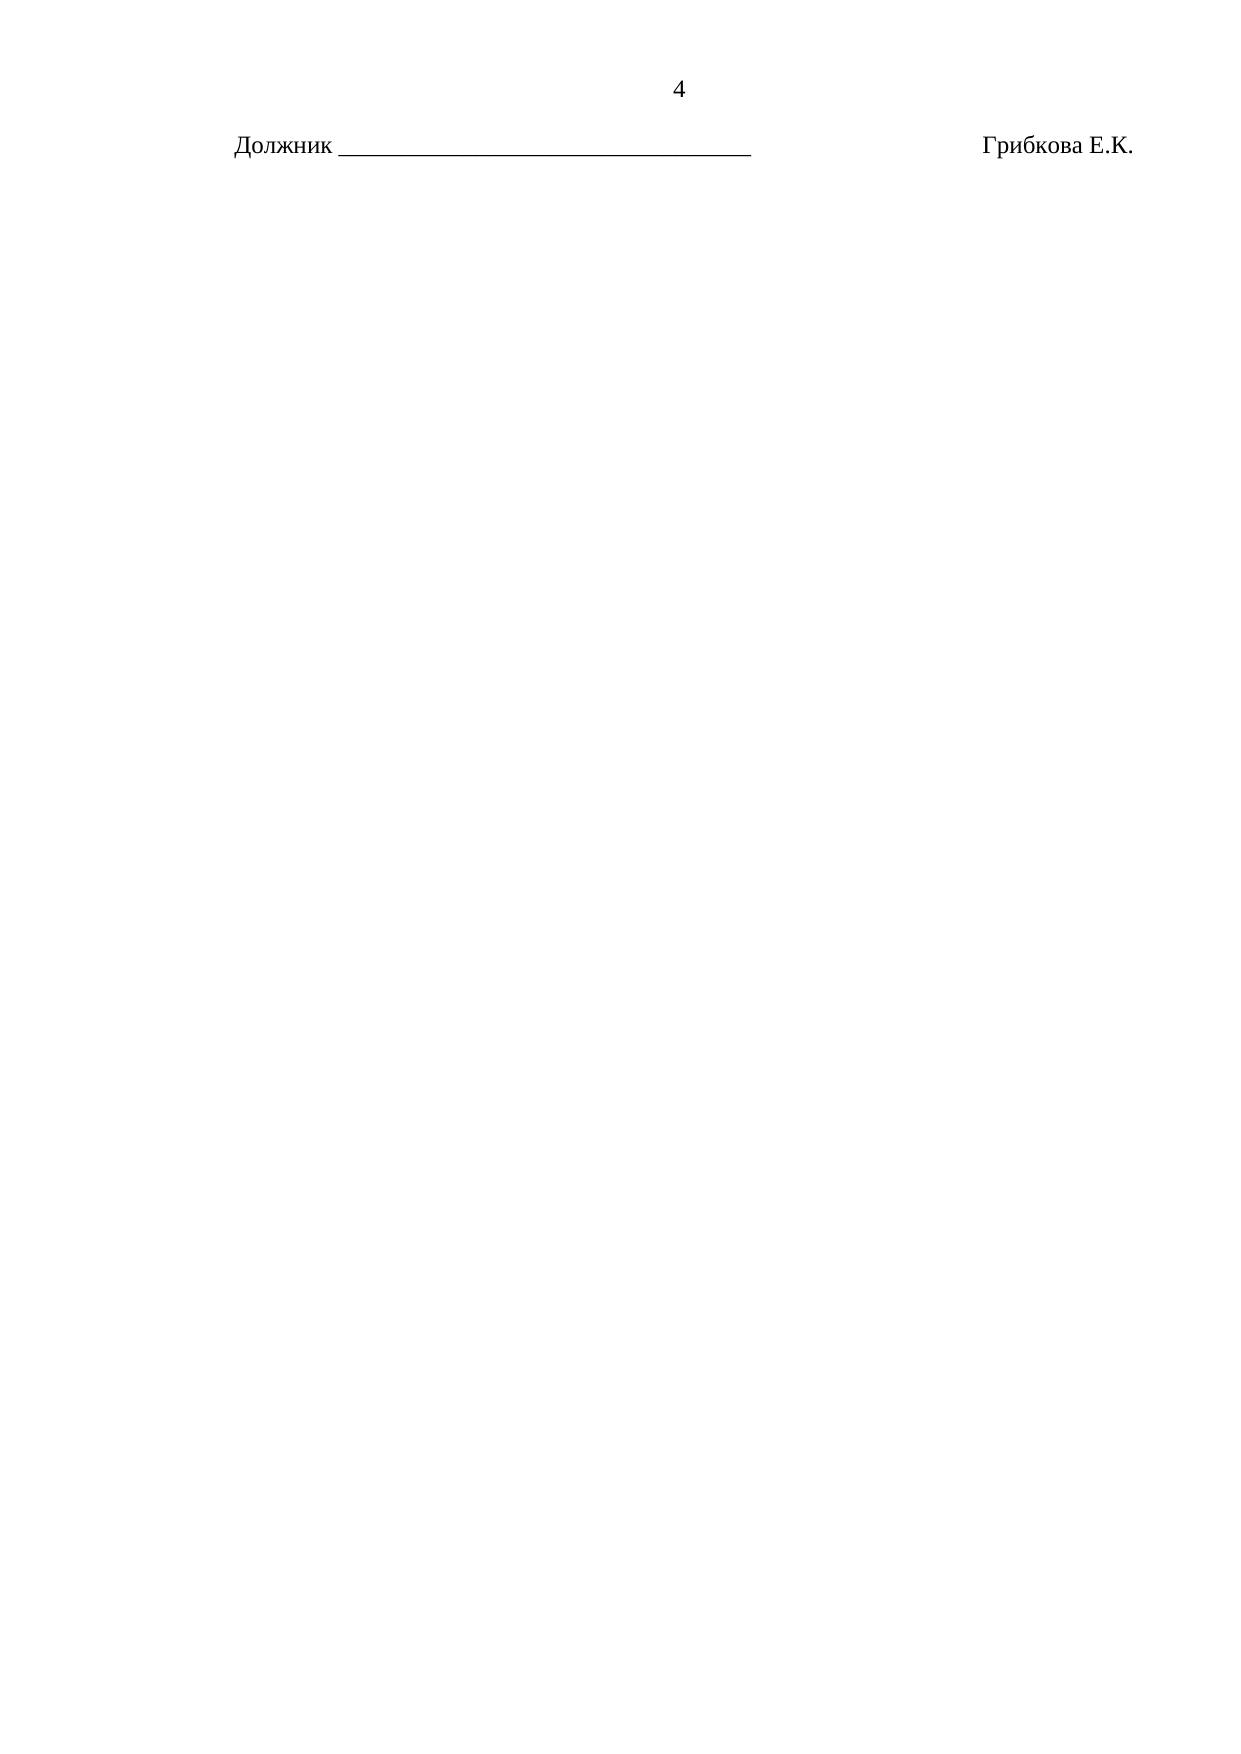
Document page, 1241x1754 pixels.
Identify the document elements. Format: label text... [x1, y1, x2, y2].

text Должник _________________________________ Грибкова Е.К. [177, 131, 1181, 159]
